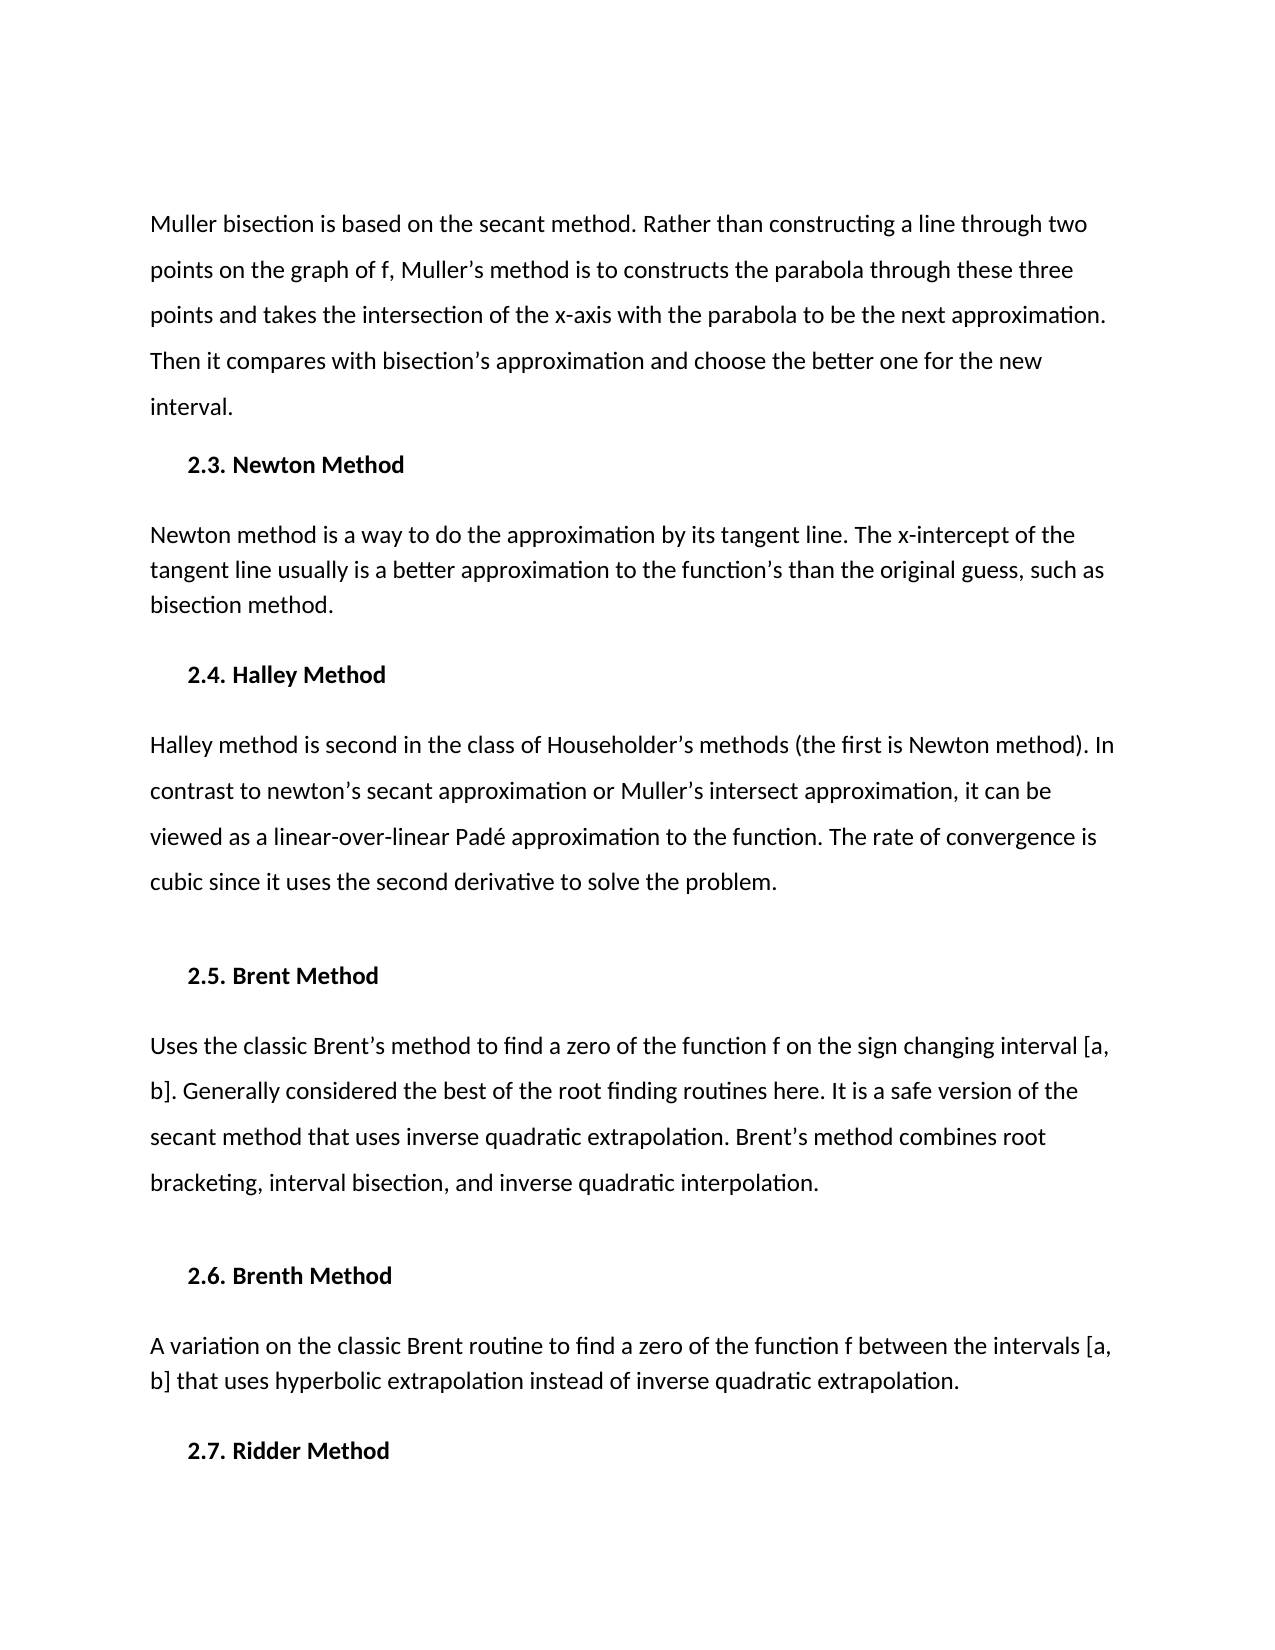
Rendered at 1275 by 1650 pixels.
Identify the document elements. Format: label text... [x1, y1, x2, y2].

text Muller bisection is based on the secant method. Rather than constructing a line through two points on the graph of f, Muller’s method is to constructs the parabola through these three points and takes the intersection of the x-axis with the parabola to be the next approximation. Then it compares with bisection’s approximation and choose the better one for the new interval. [150, 208, 1125, 422]
list Halley Method [187, 659, 1125, 690]
list Brent Method [187, 960, 1125, 990]
list Newton Method [187, 449, 1125, 480]
text Uses the classic Brent’s method to find a zero of the function f on the sign changing interval [a, b]. Generally considered the best of the root finding routines here. It is a safe version of the secant method that uses inverse quadratic extrapolation. Brent’s method combines root bracketing, interval bisection, and inverse quadratic interpolation. [150, 1030, 1125, 1197]
list Brenth Method [187, 1260, 1125, 1291]
text Newton method is a way to do the approximation by its tangent line. The x-intercept of the tangent line usually is a better approximation to the function’s than the original guess, such as bisection method. [150, 519, 1125, 620]
text A variation on the classic Brent routine to find a zero of the function f between the intervals [a, b] that uses hyperbolic extrapolation instead of inverse quadratic extrapolation. [150, 1330, 1125, 1396]
text Halley method is second in the class of Householder’s methods (the first is Newton method). In contrast to newton’s secant approximation or Muller’s intersect approximation, it can be viewed as a linear-over-linear Padé approximation to the function. The rate of convergence is cubic since it uses the second derivative to solve the problem. [150, 729, 1125, 897]
list Ridder Method [187, 1435, 1125, 1466]
